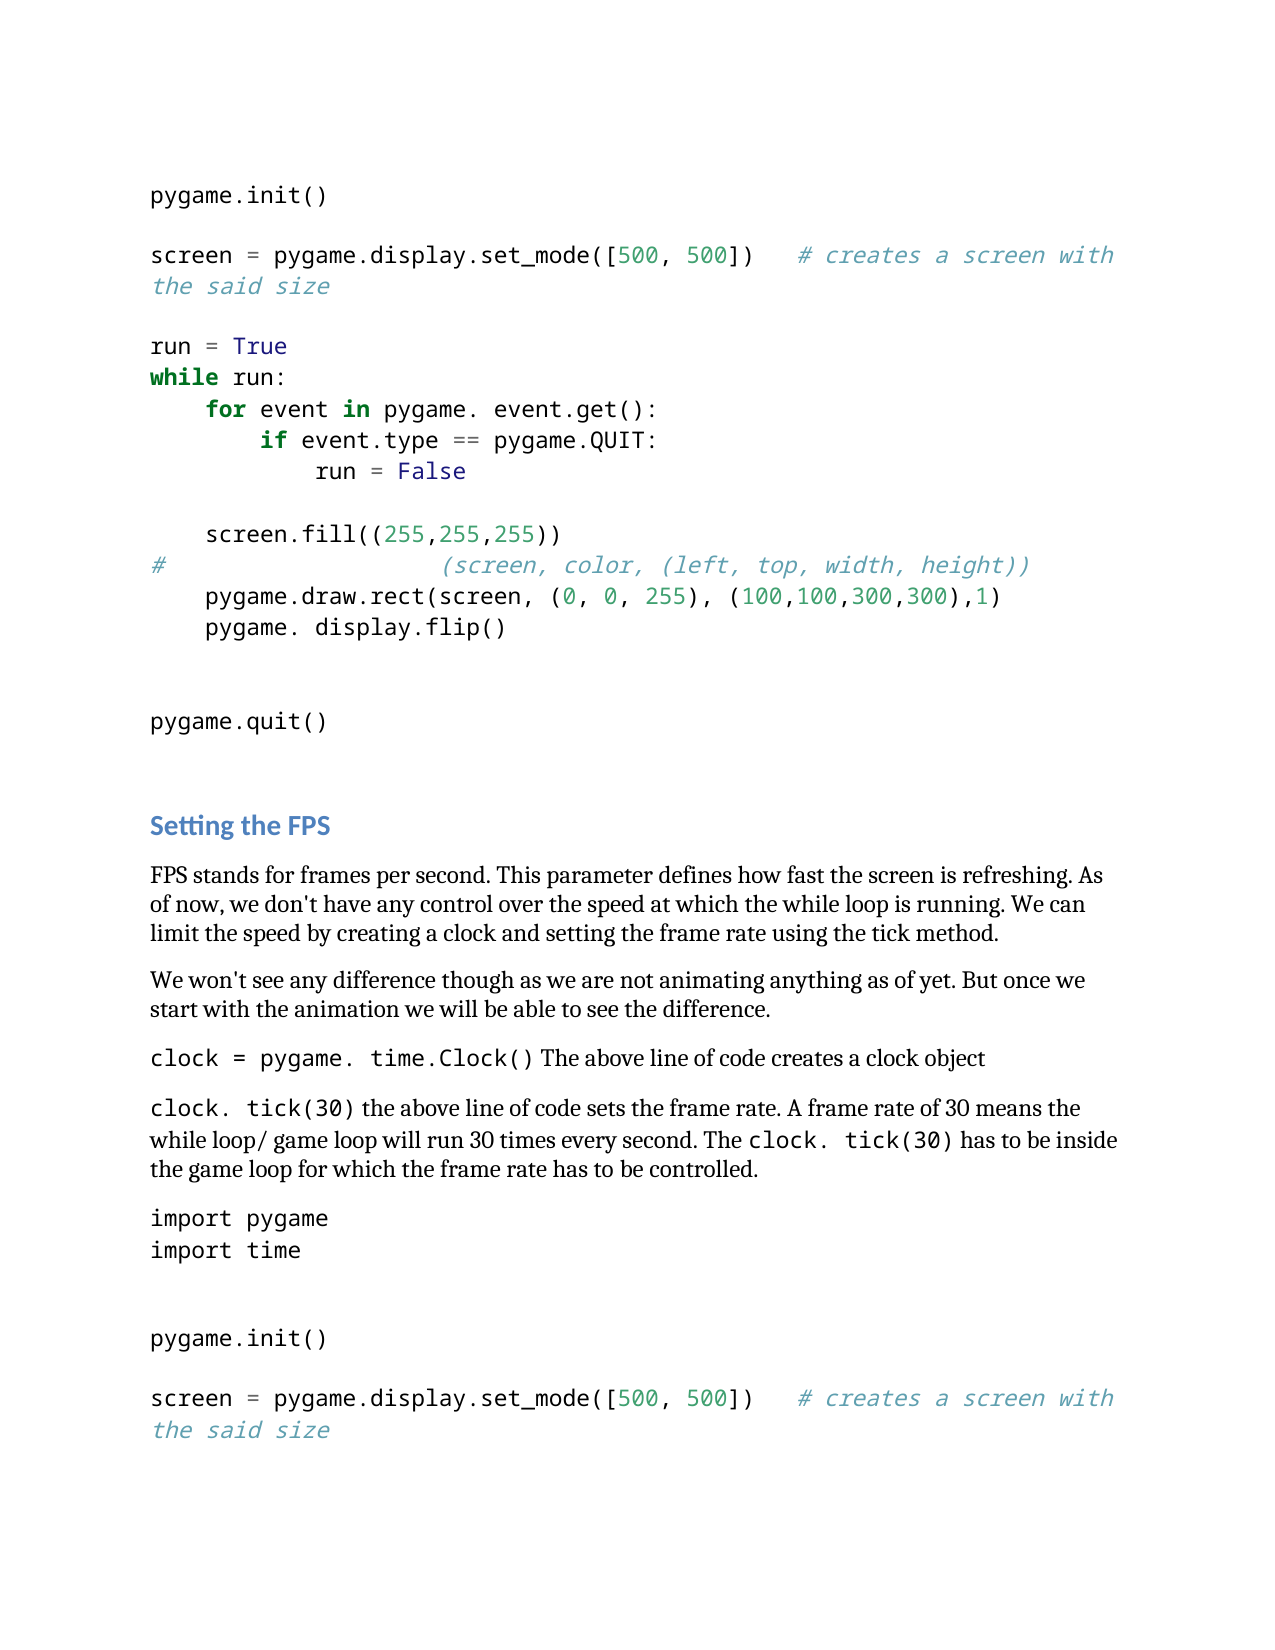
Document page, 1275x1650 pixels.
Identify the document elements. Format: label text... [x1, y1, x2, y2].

text FPS stands for frames per second. This parameter defines how fast the screen is refreshing. As of now, we don't have any control over the speed at which the while loop is running. We can limit the speed by creating a clock and setting the frame rate using the tick method. [150, 861, 1125, 947]
text We won't see any difference though as we are not animating anything as of yet. But once we start with the animation we will be able to see the difference. [150, 966, 1125, 1023]
text clock. tick(30) the above line of code sets the frame rate. A frame rate of 30 means the while loop/ game loop will run 30 times every second. The clock. tick(30) has to be inside the game loop for which the frame rate has to be controlled. [150, 1092, 1125, 1183]
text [150, 150, 1125, 736]
subtitle Setting the FPS [150, 807, 1125, 842]
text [150, 1202, 1125, 1473]
text clock = pygame. time.Clock() The above line of code creates a clock object [150, 1042, 1125, 1073]
